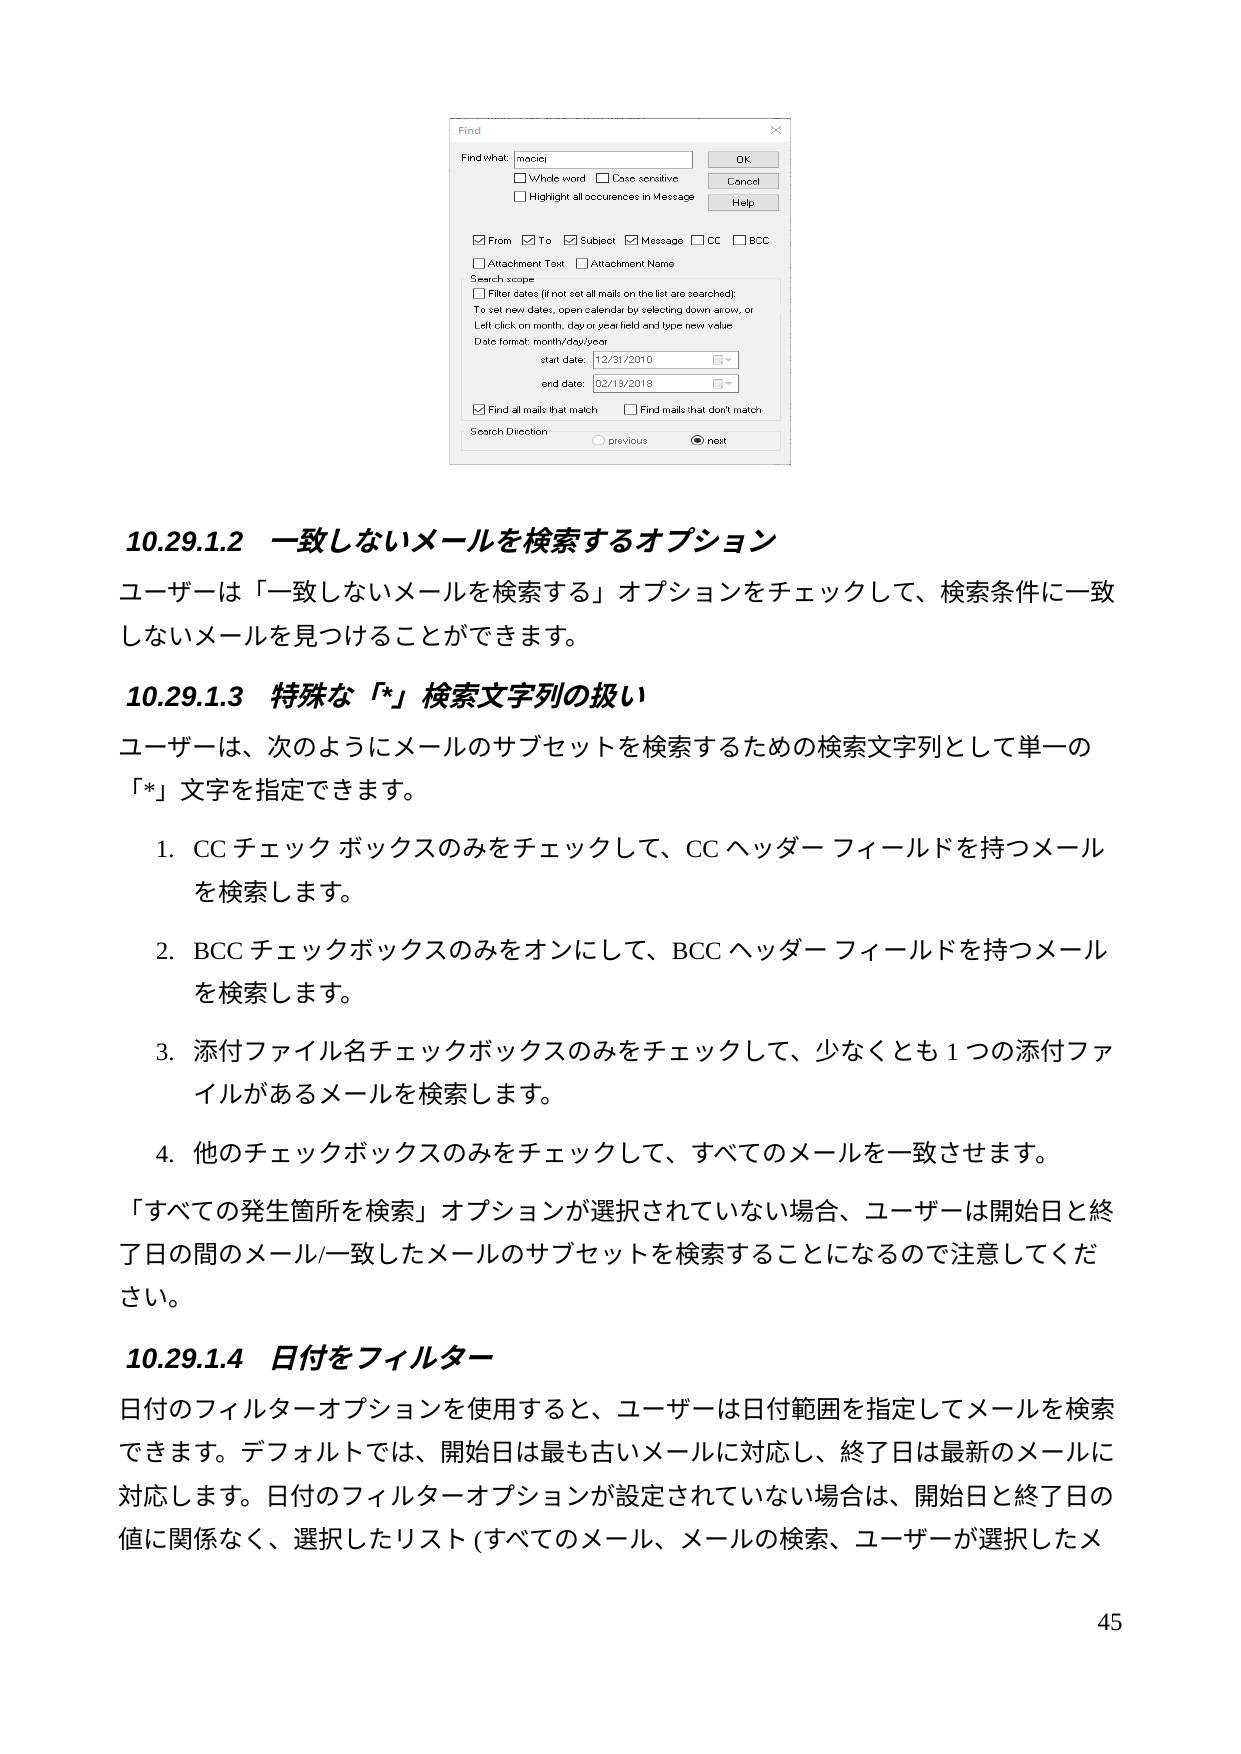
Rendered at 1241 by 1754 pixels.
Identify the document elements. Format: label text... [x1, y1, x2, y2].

list BCC チェックボックスのみをオンにして、BCC ヘッダー フィールドを持つメールを検索します。 [156, 930, 1122, 1010]
subtitle 日付をフィルター [118, 1336, 1122, 1377]
subtitle 一致しないメールを検索するオプション [118, 519, 1122, 560]
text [118, 1389, 1122, 1556]
text ユーザーは「一致しないメールを検索する」オプションをチェックして、検索条件に一致しないメールを見つけることができます。 [118, 572, 1122, 652]
text ユーザーは、次のようにメールのサブセットを検索するための検索文字列として単一の「*」文字を指定できます。 [118, 727, 1122, 807]
subtitle 特殊な「*」検索文字列の扱い [118, 674, 1122, 715]
list 他のチェックボックスのみをチェックして、すべてのメールを一致させます。 [156, 1133, 1122, 1169]
list CC チェック ボックスのみをチェックして、CC ヘッダー フィールドを持つメールを検索します。 [156, 829, 1122, 908]
text 「すべての発生箇所を検索」オプションが選択されていない場合、ユーザーは開始日と終了日の間のメール/一致したメールのサブセットを検索することになるので注意してください。 [118, 1191, 1122, 1314]
list 添付ファイル名チェックボックスのみをチェックして、少なくとも 1 つの添付ファイルがあるメールを検索します。 [156, 1032, 1122, 1111]
picture [449, 118, 791, 465]
